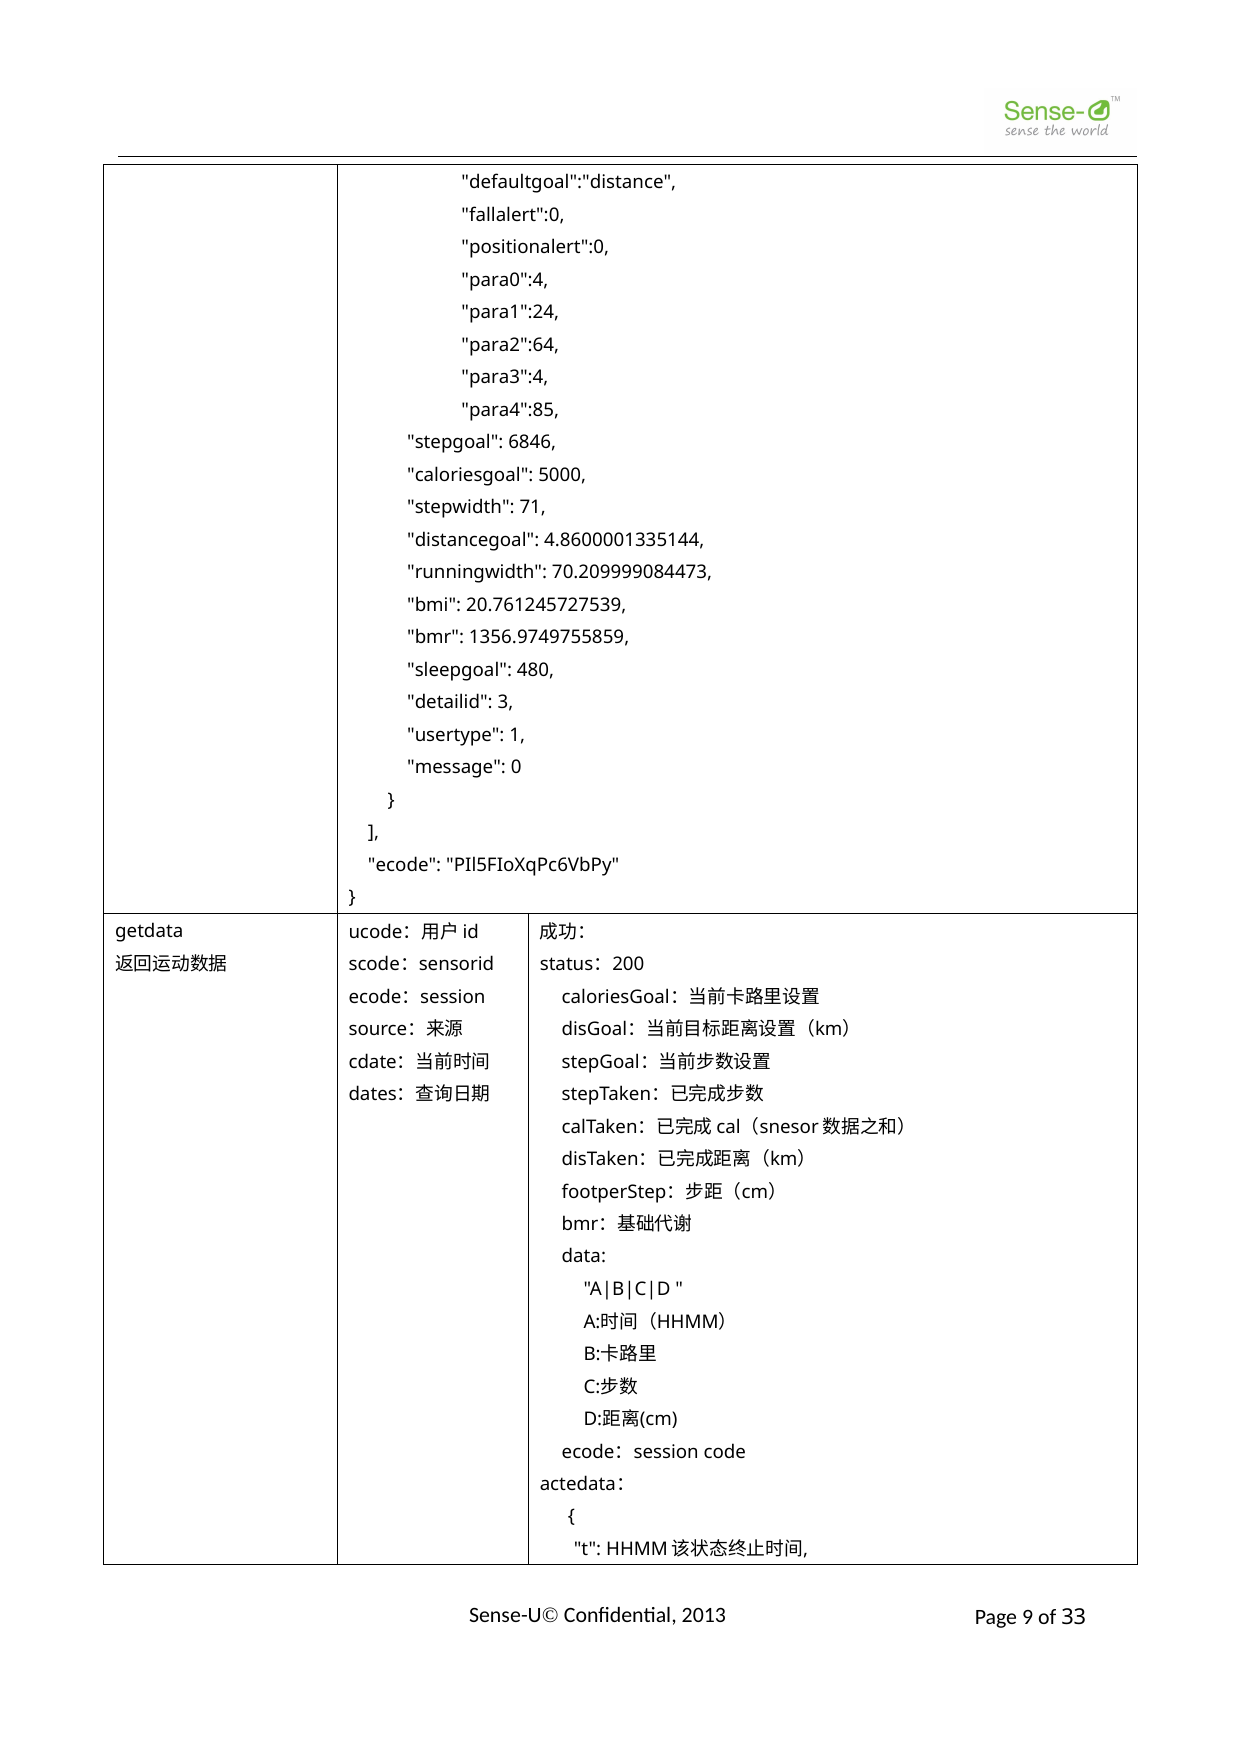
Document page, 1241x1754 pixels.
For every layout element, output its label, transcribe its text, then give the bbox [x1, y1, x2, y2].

table_cell getdata 返回运动数据 [104, 914, 337, 1564]
table_cell ucode：用户id scode：sensorid ecode：session source：来源 cdate：当前时间 dates：查询日期 [338, 914, 528, 1564]
picture [984, 88, 1138, 154]
